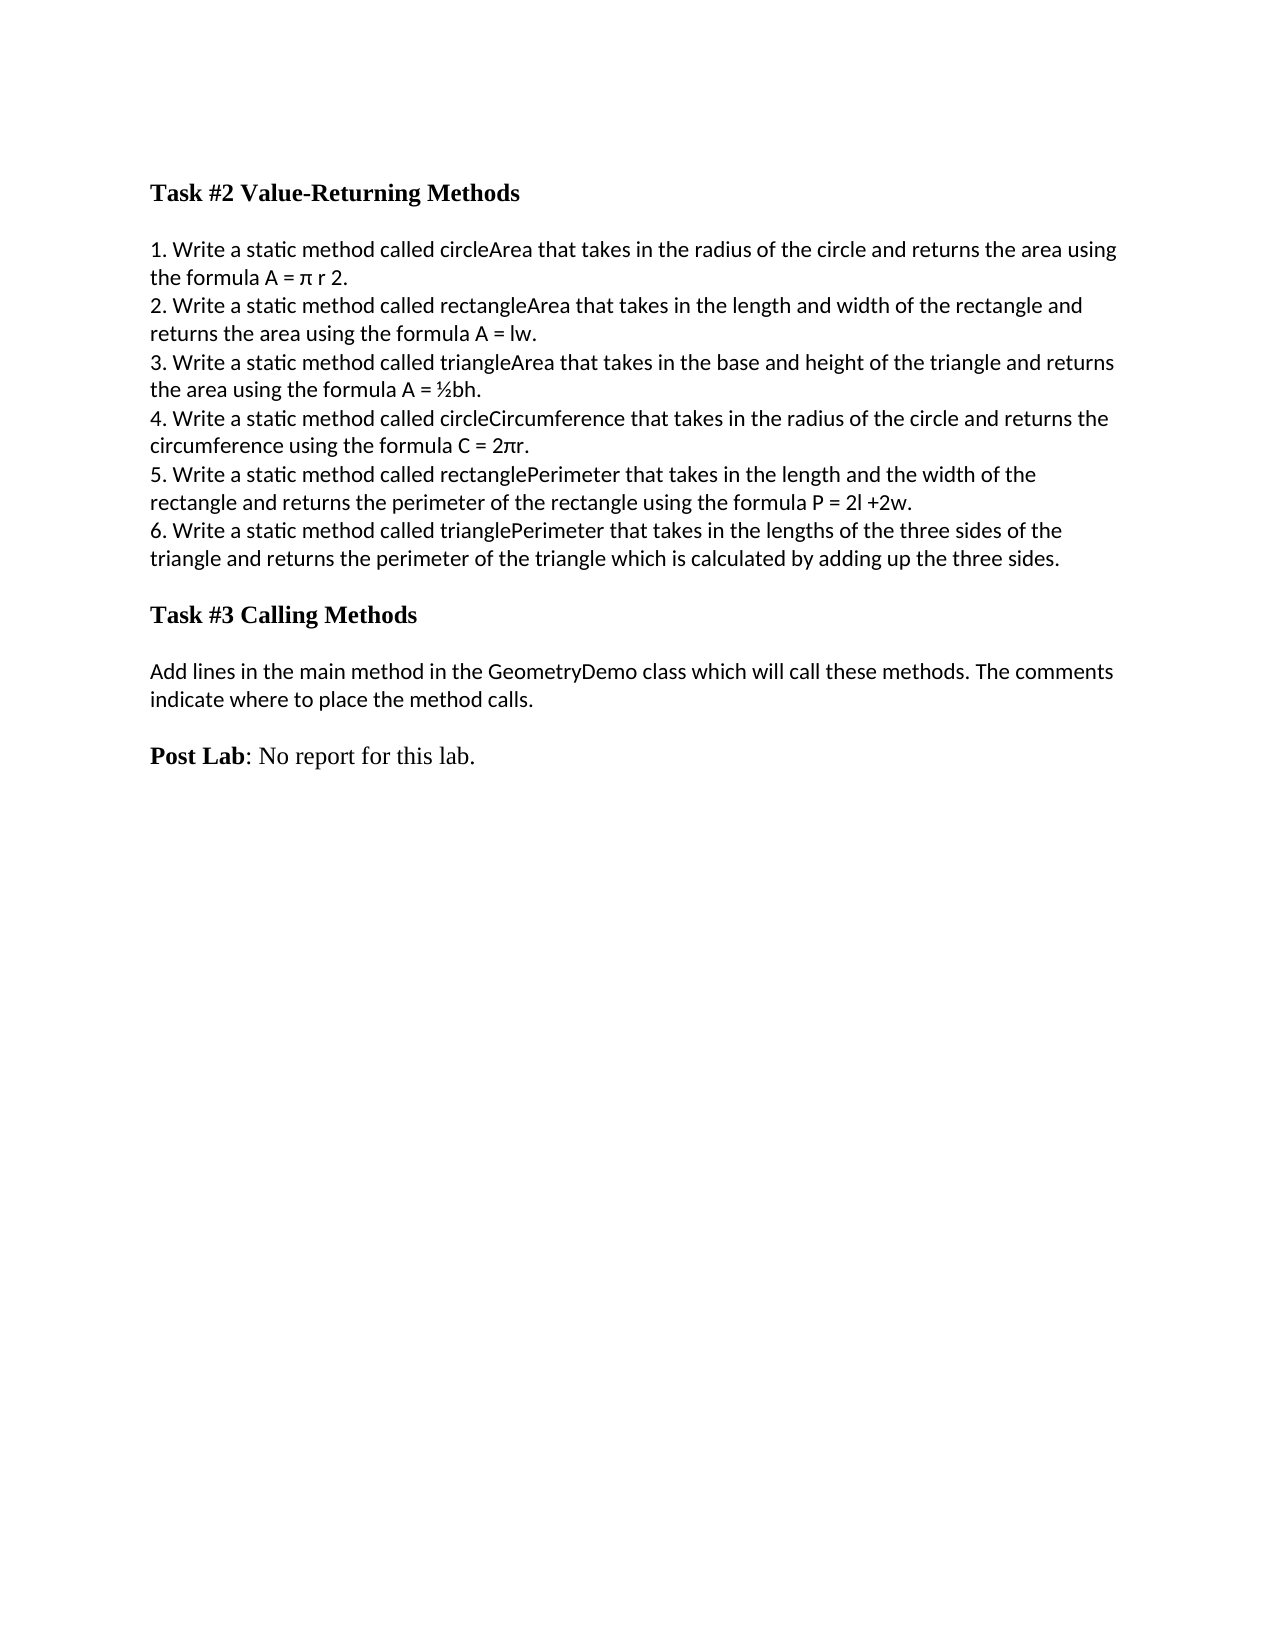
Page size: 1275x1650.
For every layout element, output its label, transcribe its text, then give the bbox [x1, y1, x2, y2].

text Task #2 Value-Returning Methods [150, 178, 1125, 207]
text 5. Write a static method called rectanglePerimeter that takes in the length and the width of the rectangle and returns the perimeter of the rectangle using the formula P = 2l +2w. [150, 460, 1125, 516]
text 3. Write a static method called triangleArea that takes in the base and height of the triangle and returns the area using the formula A = ½bh. [150, 348, 1125, 404]
text Task #3 Calling Methods [150, 600, 1125, 628]
text Post Lab: No report for this lab. [150, 741, 1125, 770]
text Add lines in the main method in the GeometryDemo class which will call these methods. The comments indicate where to place the method calls. [150, 657, 1125, 713]
text 1. Write a static method called circleArea that takes in the radius of the circle and returns the area using the formula A = π r 2. [150, 236, 1125, 292]
text 4. Write a static method called circleCircumference that takes in the radius of the circle and returns the circumference using the formula C = 2πr. [150, 404, 1125, 460]
text 6. Write a static method called trianglePerimeter that takes in the lengths of the three sides of the triangle and returns the perimeter of the triangle which is calculated by adding up the three sides. [150, 516, 1125, 572]
text 2. Write a static method called rectangleArea that takes in the length and width of the rectangle and returns the area using the formula A = lw. [150, 292, 1125, 348]
